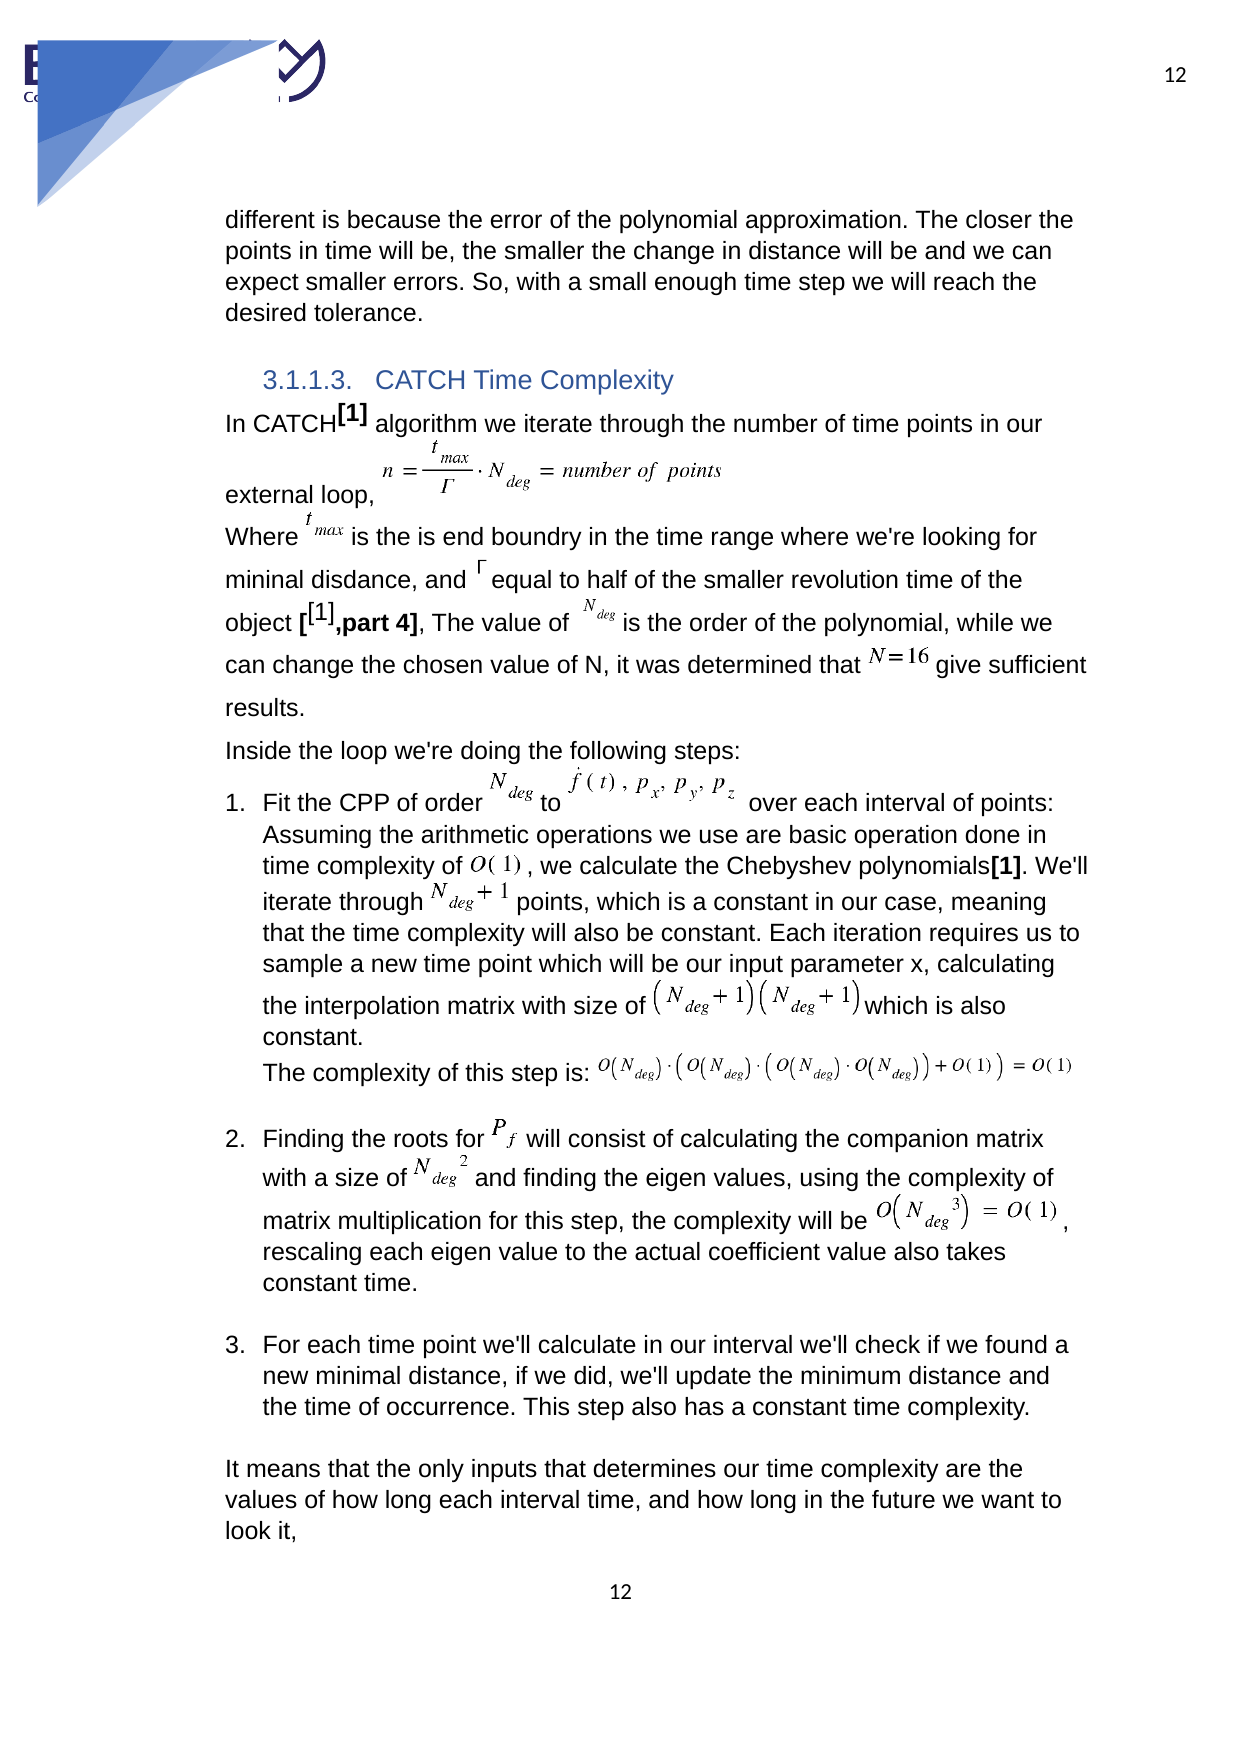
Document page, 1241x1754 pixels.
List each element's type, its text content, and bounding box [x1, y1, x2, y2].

picture [568, 767, 735, 801]
subtitle CATCH Time Complexity [262, 364, 1090, 395]
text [225, 204, 1090, 326]
text It means that the only inputs that determines our time complexity are the values of how long each interval time, and how long in the future we want to look it, [225, 1454, 1090, 1545]
list Finding the roots for will consist of calculating the companion matrix with a size of and finding the eigen values, using the complexity of matrix multiplication for this step, the complexity will be , rescaling each eigen value to the actual coefficient value also takes constant time. [225, 1119, 1090, 1297]
picture [868, 647, 929, 663]
picture [489, 773, 534, 801]
text Where is the is end boundry in the time range where we're looking for mininal disdance, and equal to half of the smaller revolution time of the object [‎[1],part 4], The value of is the order of the polynomial, while we can change the chosen value of N, it was determined that give sufficient results. [225, 511, 1090, 722]
picture [469, 855, 527, 875]
picture [305, 512, 344, 535]
picture [653, 980, 865, 1015]
picture [430, 882, 510, 911]
text Assuming the arithmetic operations we use are basic operation done in time complexity of , we calculate the Chebyshev polynomials‎[1]. We'll iterate through points, which is a constant in our case, meaning that the time complexity will also be constant. Each iteration requires us to sample a new time point which will be our input parameter x, calculating the interpolation matrix with size of which is also constant. [262, 820, 1090, 1051]
picture [491, 1119, 519, 1148]
picture [413, 1155, 468, 1187]
list Fit the CPP of order to over each interval of points: [225, 768, 1090, 817]
picture [382, 440, 723, 493]
text In CATCH‎[1] algorithm we iterate through the number of time points in our external loop, [225, 398, 1090, 508]
picture [597, 1053, 1076, 1081]
picture [7, 31, 335, 209]
list For each time point we'll calculate in our interval we'll check if we found a new minimal distance, if we did, we'll update the minimum distance and the time of occurrence. This step also has a constant time complexity. [225, 1330, 1090, 1421]
picture [583, 599, 616, 621]
text Inside the loop we're doing the following steps: [225, 725, 1090, 764]
picture [875, 1194, 1063, 1230]
